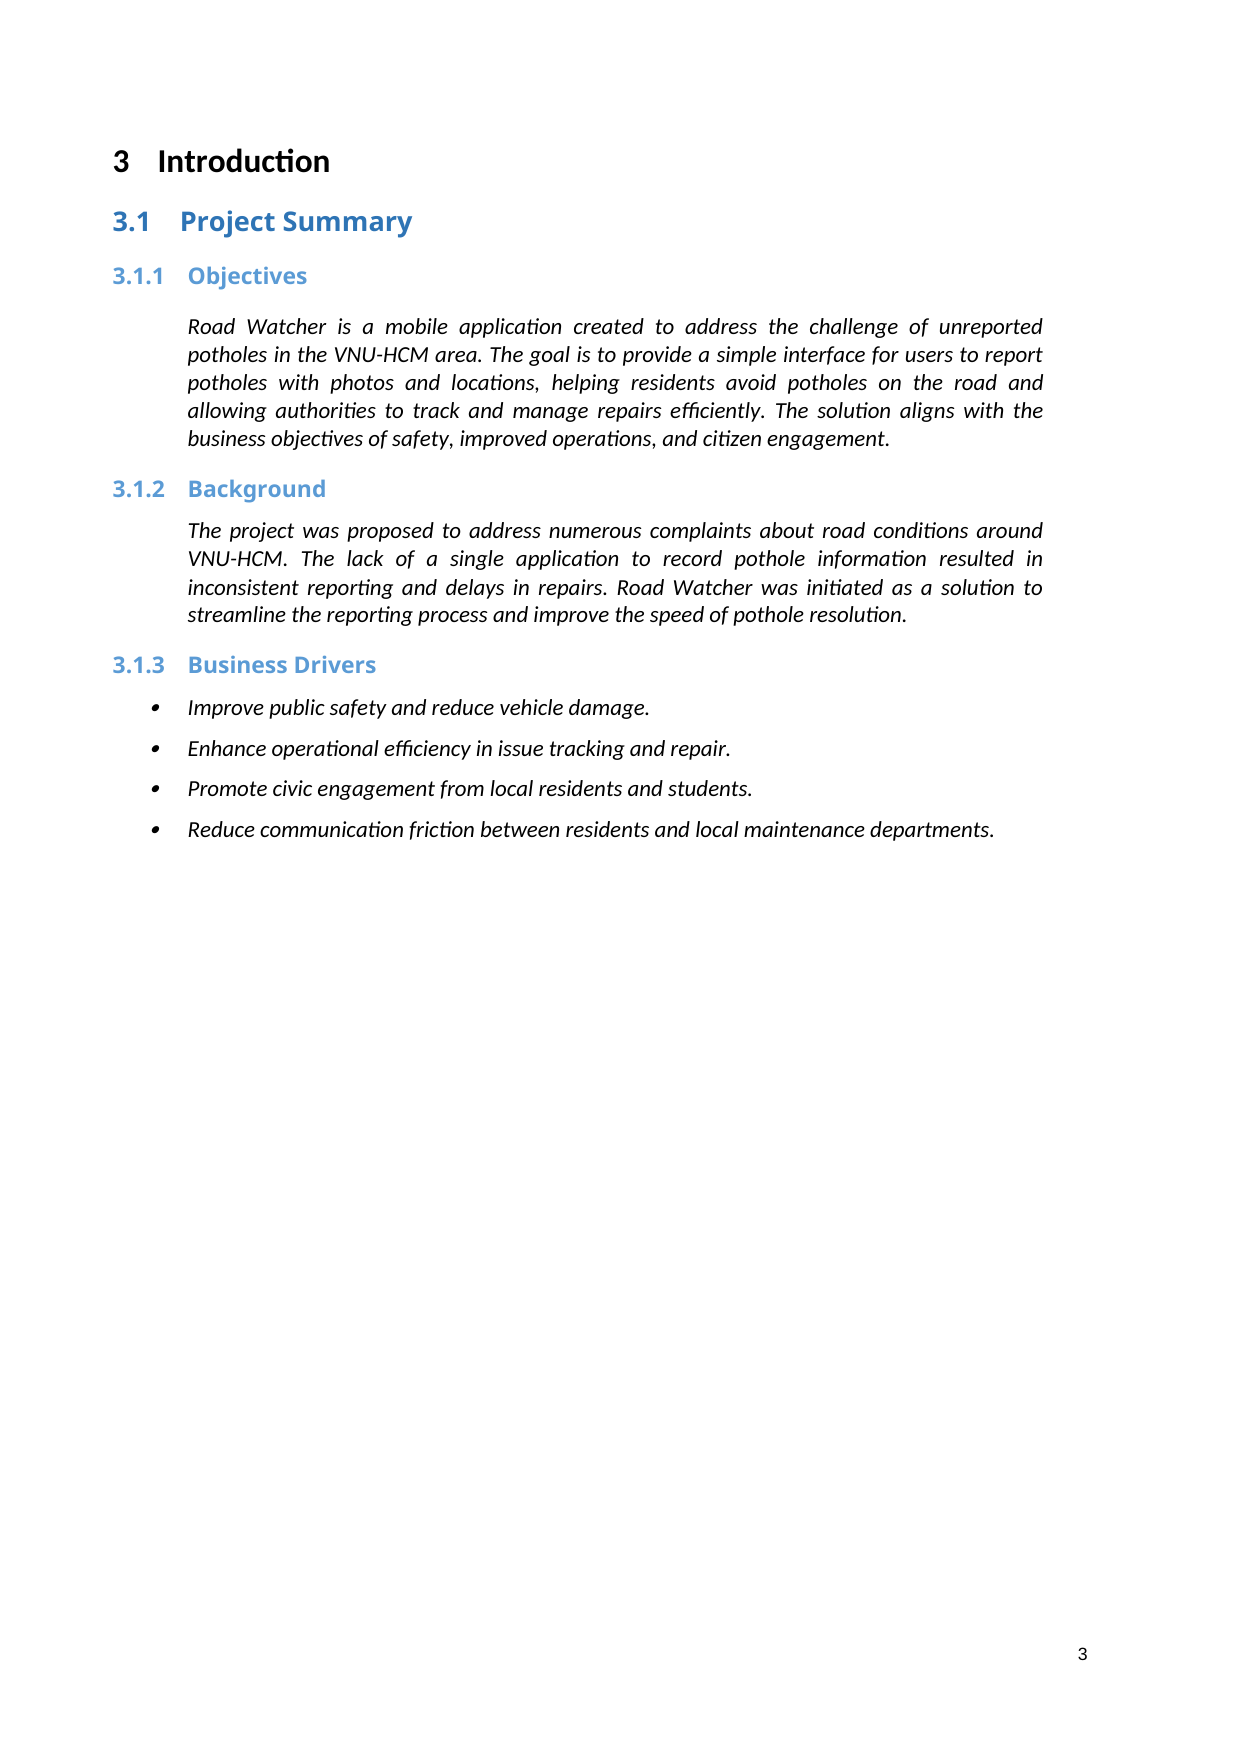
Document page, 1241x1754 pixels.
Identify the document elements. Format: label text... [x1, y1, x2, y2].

subtitle Project Summary [112, 202, 1087, 239]
list Enhance operational efficiency in issue tracking and repair. [150, 734, 1047, 762]
list Improve public safety and reduce vehicle damage. [150, 693, 1047, 721]
subtitle Introduction [112, 141, 1087, 181]
subtitle Objectives [112, 260, 1087, 291]
subtitle Background [112, 473, 1087, 504]
list Reduce communication friction between residents and local maintenance departments. [150, 815, 1047, 843]
subtitle Road Watcher is a mobile application created to address the challenge of unreported potholes in the VNU-HCM area. The goal is to provide a simple interface for users to report potholes with photos and locations, helping residents avoid potholes on the road and allowing authorities to track and manage repairs efficiently. The solution aligns with the business objectives of safety, improved operations, and citizen engagement. [187, 312, 1047, 452]
subtitle Business Drivers [112, 649, 1087, 681]
text The project was proposed to address numerous complaints about road conditions around VNU-HCM. The lack of a single application to record pothole information resulted in inconsistent reporting and delays in repairs. Road Watcher was initiated as a solution to streamline the reporting process and improve the speed of pothole resolution. [187, 517, 1047, 629]
list Promote civic engagement from local residents and students. [150, 774, 1047, 802]
